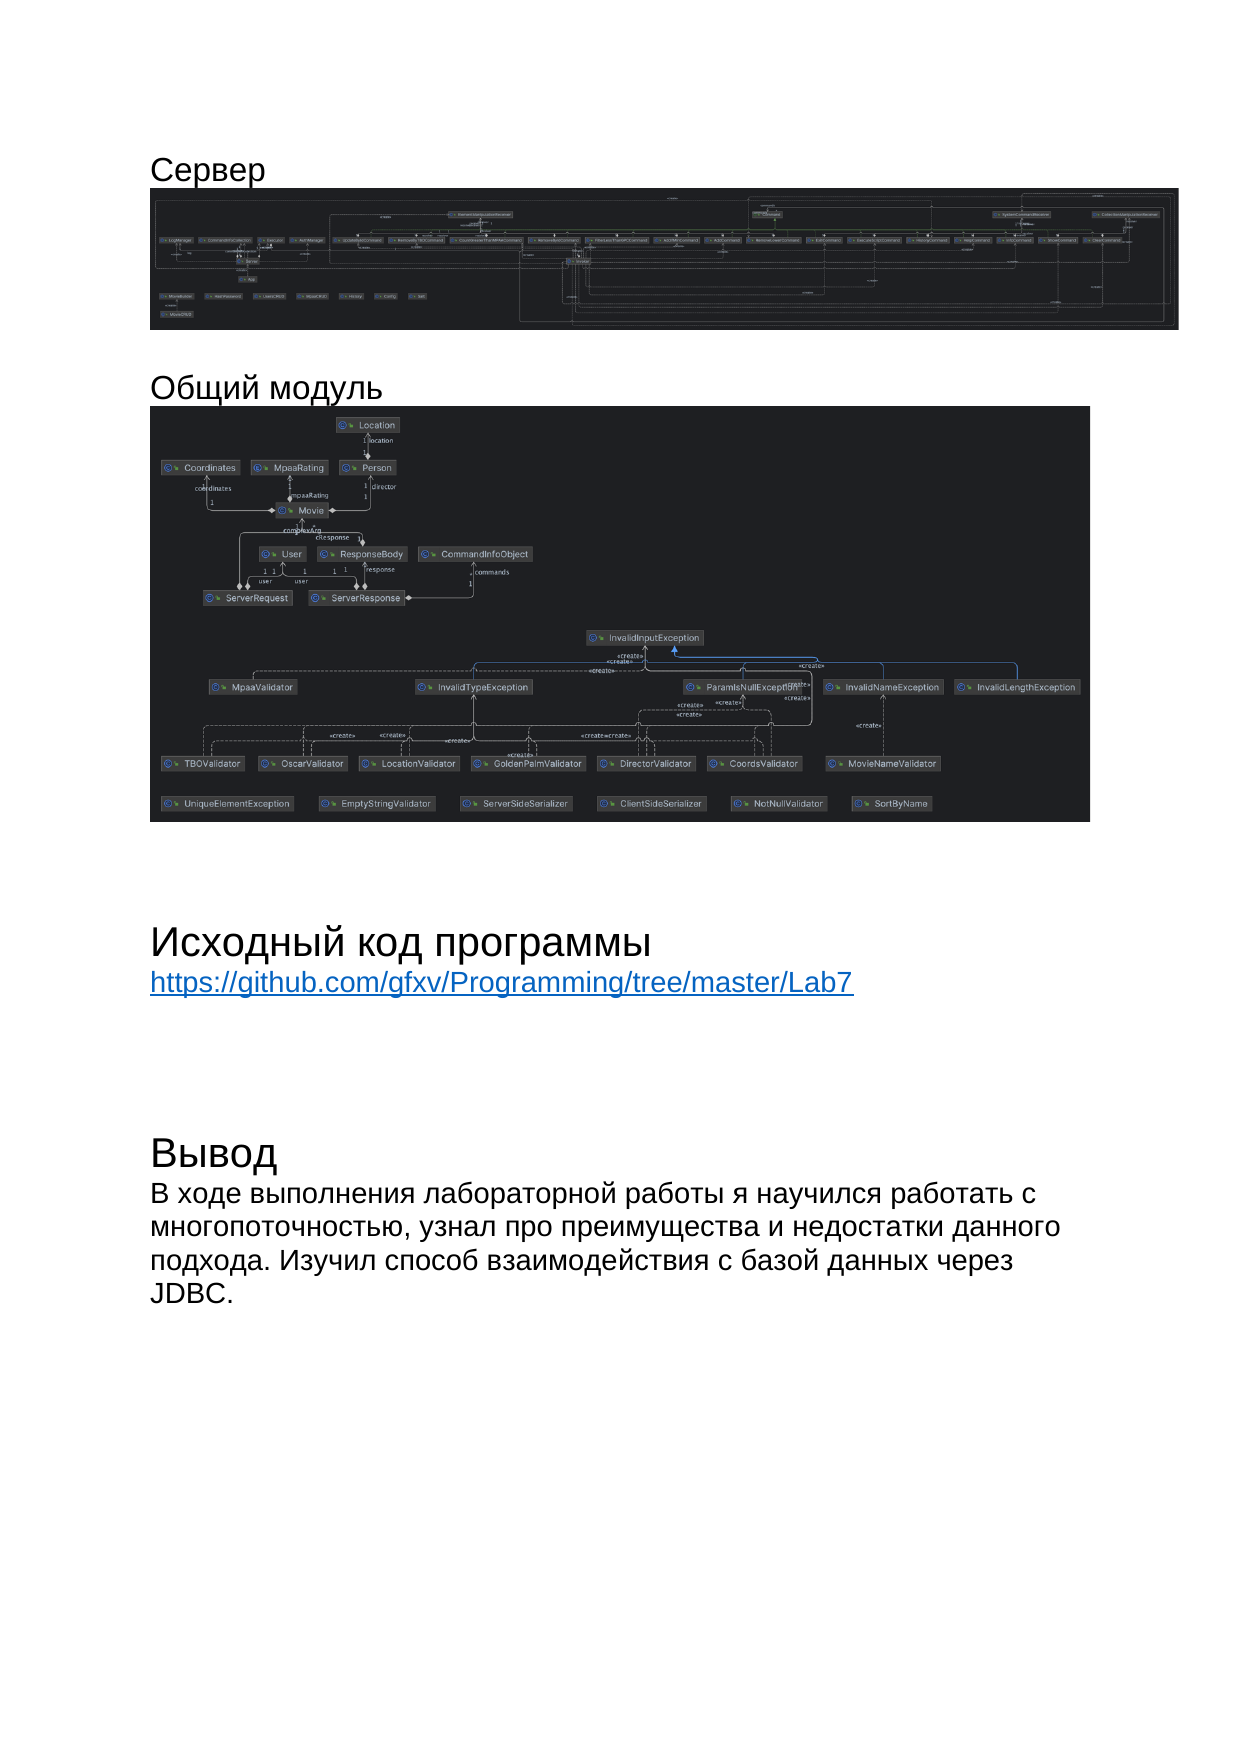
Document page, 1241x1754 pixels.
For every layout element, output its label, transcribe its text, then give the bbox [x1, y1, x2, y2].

text Общий модуль [150, 368, 1090, 406]
text Сервер [150, 150, 1090, 188]
text Исходный код программы [150, 917, 1090, 965]
picture [150, 406, 1091, 822]
text https://github.com/gfxv/Programming/tree/master/Lab7 [150, 965, 1090, 999]
text Вывод [150, 1128, 1090, 1176]
picture [150, 188, 1179, 330]
text В ходе выполнения лабораторной работы я научился работать с многопоточностью, узнал про преимущества и недостатки данного подхода. Изучил способ взаимодействия с базой данных через JDBC. [150, 1176, 1090, 1310]
